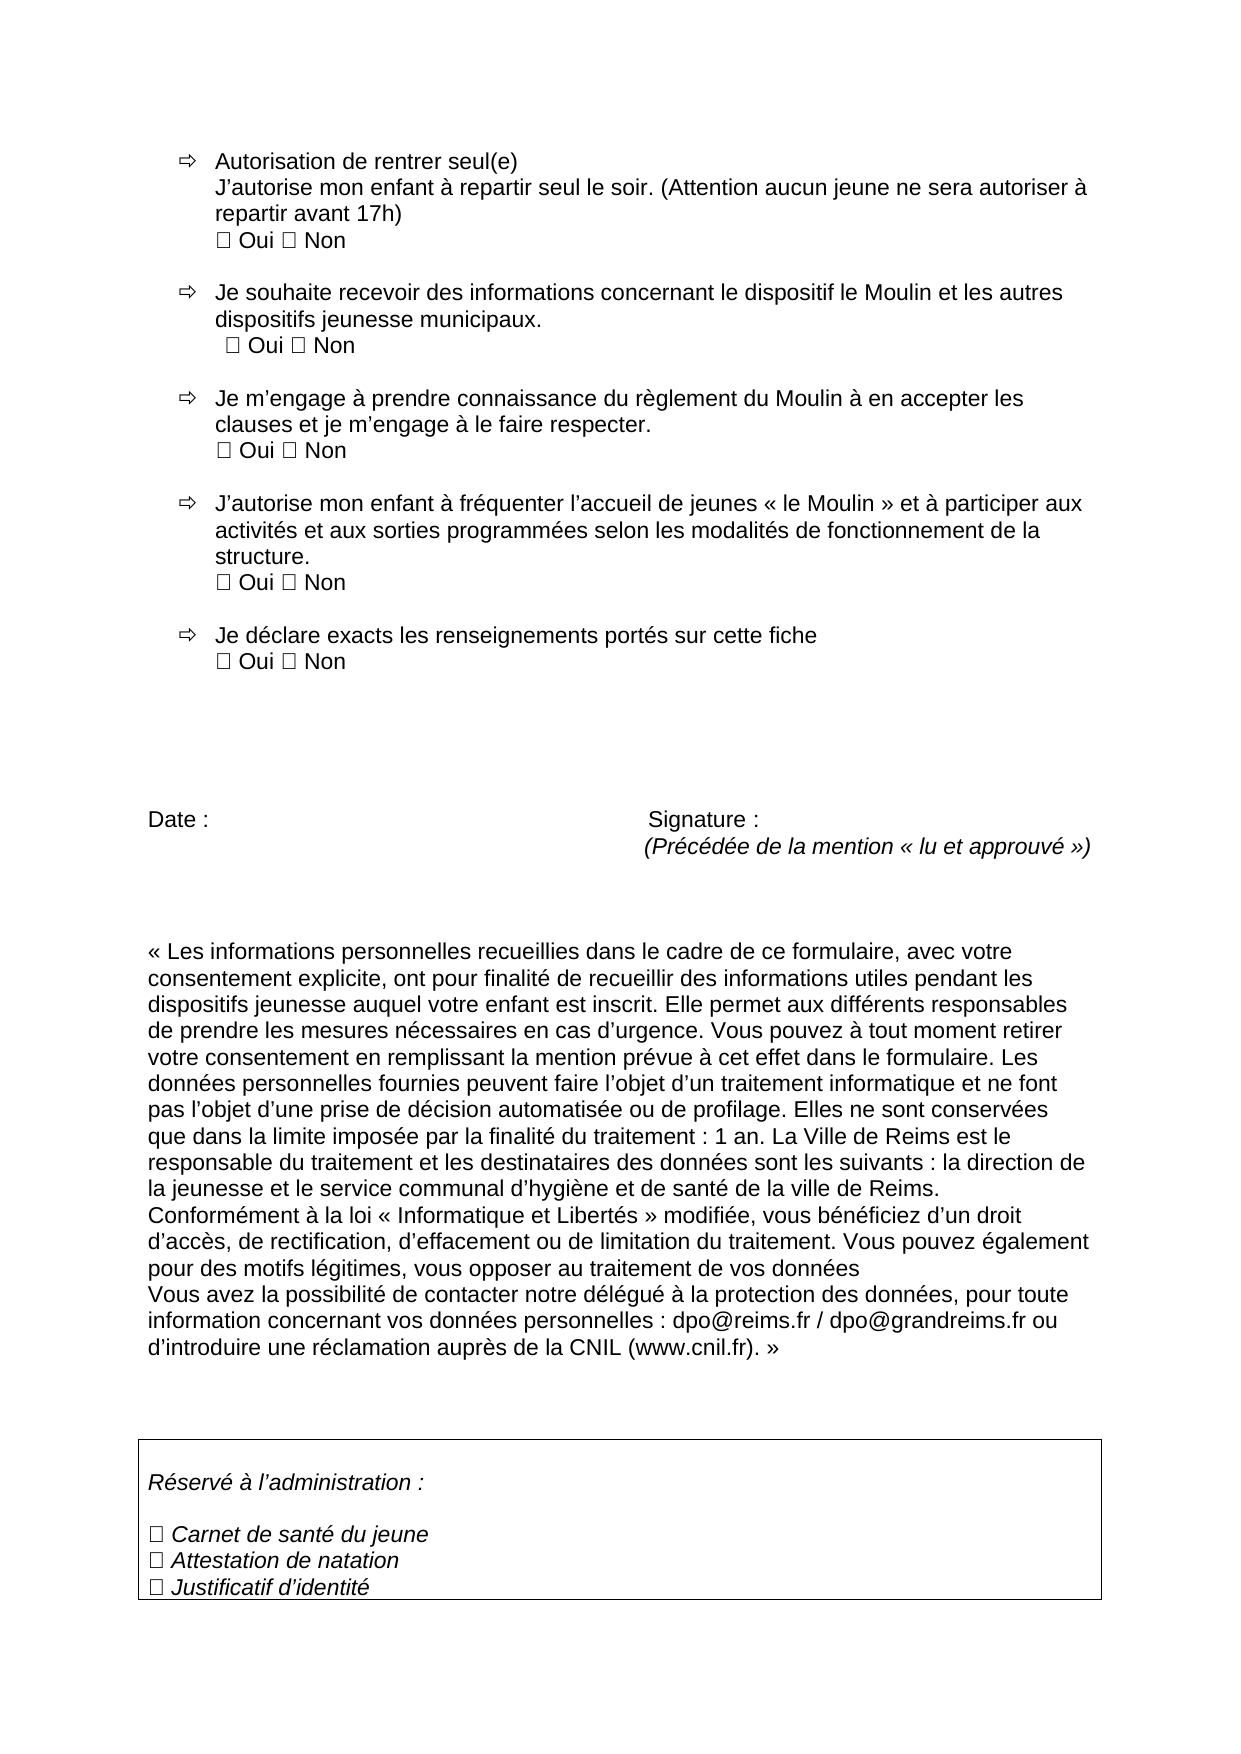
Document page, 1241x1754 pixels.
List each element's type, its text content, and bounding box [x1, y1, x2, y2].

text  Oui  Non [215, 569, 1093, 596]
list Je m’engage à prendre connaissance du règlement du Moulin à en accepter les clauses et je m’engage à le faire respecter. [177, 385, 1093, 437]
text  Justificatif d’identité [148, 1574, 1093, 1599]
text  Oui  Non [148, 332, 1093, 358]
text  Oui  Non [215, 648, 1093, 675]
list Je déclare exacts les renseignements portés sur cette fiche [177, 622, 1093, 648]
text  Oui  Non [215, 227, 1093, 253]
text Vous avez la possibilité de contacter notre délégué à la protection des données, pour toute information concernant vos données personnelles : dpo@reims.fr / dpo@grandreims.fr ou d’introduire une réclamation auprès de la CNIL (www.cnil.fr). » [148, 1281, 1093, 1360]
text Réservé à l’administration : [148, 1468, 1093, 1495]
list J’autorise mon enfant à fréquenter l’accueil de jeunes « le Moulin » et à participer aux activités et aux sorties programmées selon les modalités de fonctionnement de la structure. [177, 490, 1093, 569]
list Autorisation de rentrer seul(e) [177, 148, 1093, 174]
text Date : Signature : [148, 806, 1093, 833]
text « Les informations personnelles recueillies dans le cadre de ce formulaire, avec votre consentement explicite, ont pour finalité de recueillir des informations utiles pendant les dispositifs jeunesse auquel votre enfant est inscrit. Elle permet aux différents responsables de prendre les mesures nécessaires en cas d’urgence. Vous pouvez à tout moment retirer votre consentement en remplissant la mention prévue à cet effet dans le formulaire. Les données personnelles fournies peuvent faire l’objet d’un traitement informatique et ne font pas l’objet d’une prise de décision automatisée ou de profilage. Elles ne sont conservées que dans la limite imposée par la finalité du traitement : 1 an. La Ville de Reims est le responsable du traitement et les destinataires des données sont les suivants : la direction de la jeunesse et le service communal d’hygiène et de santé de la ville de Reims. Conformément à la loi « Informatique et Libertés » modifiée, vous bénéficiez d’un droit d’accès, de rectification, d’effacement ou de limitation du traitement. Vous pouvez également pour des motifs légitimes, vous opposer au traitement de vos données [148, 938, 1093, 1281]
text  Oui  Non [177, 437, 1093, 464]
list Je souhaite recevoir des informations concernant le dispositif le Moulin et les autres dispositifs jeunesse municipaux. [177, 279, 1093, 332]
text  Carnet de santé du jeune [148, 1521, 1093, 1547]
text J’autorise mon enfant à repartir seul le soir. (Attention aucun jeune ne sera autoriser à repartir avant 17h) [215, 174, 1093, 227]
text  Attestation de natation [148, 1547, 1093, 1574]
text (Précédée de la mention « lu et approuvé ») [148, 833, 1093, 859]
